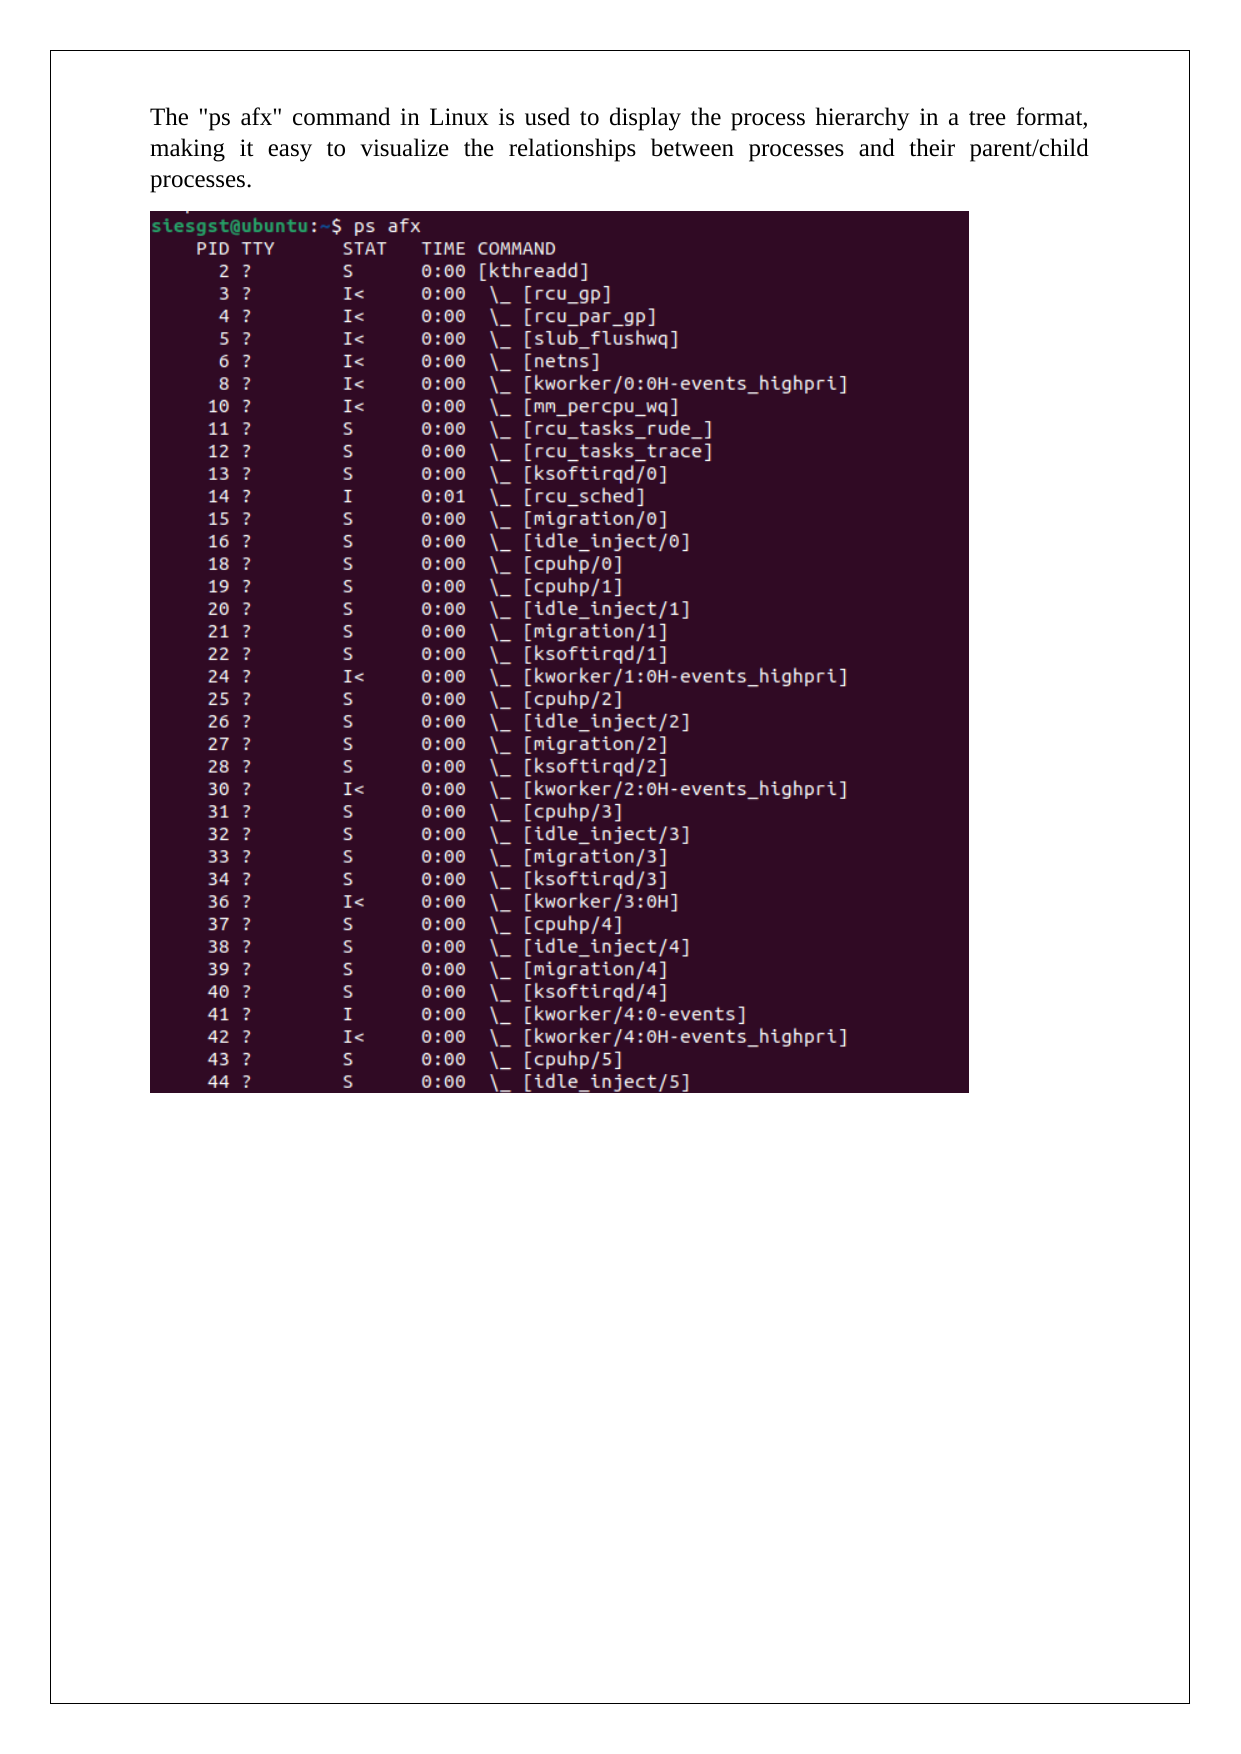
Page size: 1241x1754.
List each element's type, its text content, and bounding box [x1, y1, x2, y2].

text The "ps afx" command in Linux is used to display the process hierarchy in a tree format, making it easy to visualize the relationships between processes and their parent/child processes. [150, 102, 1090, 193]
picture [150, 211, 969, 1093]
